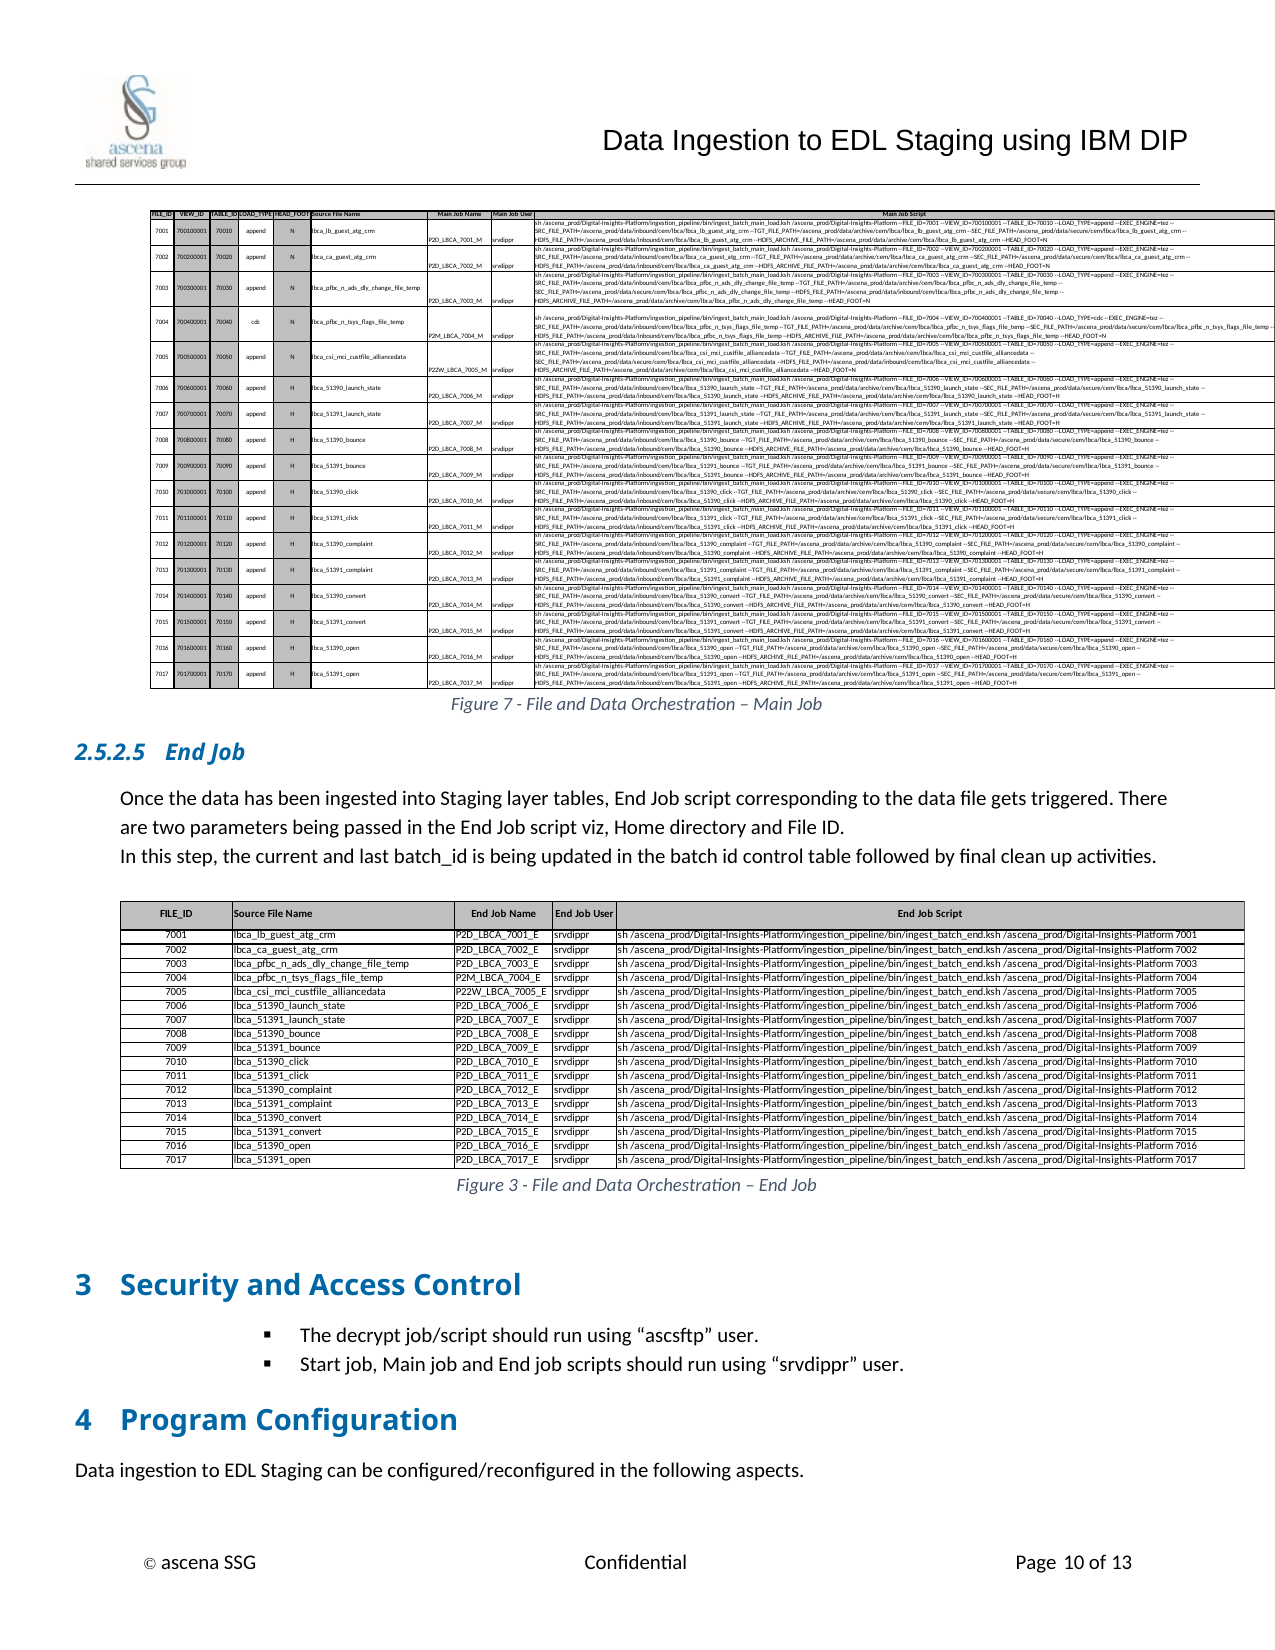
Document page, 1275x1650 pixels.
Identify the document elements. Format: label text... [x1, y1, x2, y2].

text Data ingestion to EDL Staging can be configured/reconfigured in the following aspects. [75, 1458, 1200, 1483]
text Figure 7 - File and Data Orchestration – Main Job [75, 693, 1200, 716]
subtitle Program Configuration [75, 1399, 1200, 1439]
list Start job, Main job and End job scripts should run using “srvdippr” user. [262, 1352, 1200, 1377]
subtitle End Job [75, 736, 1200, 768]
text In this step, the current and last batch_id is being updated in the batch id control table followed by final clean up activities. [120, 843, 1200, 868]
text Once the data has been ingested into Staging layer tables, End Job script corresponding to the data file gets triggered. There are two parameters being passed in the End Job script viz, Home directory and File ID. [120, 785, 1200, 839]
picture [86, 75, 186, 169]
list The decrypt job/script should run using “ascsftp” user. [262, 1322, 1200, 1348]
subtitle Security and Access Control [75, 1264, 1200, 1304]
